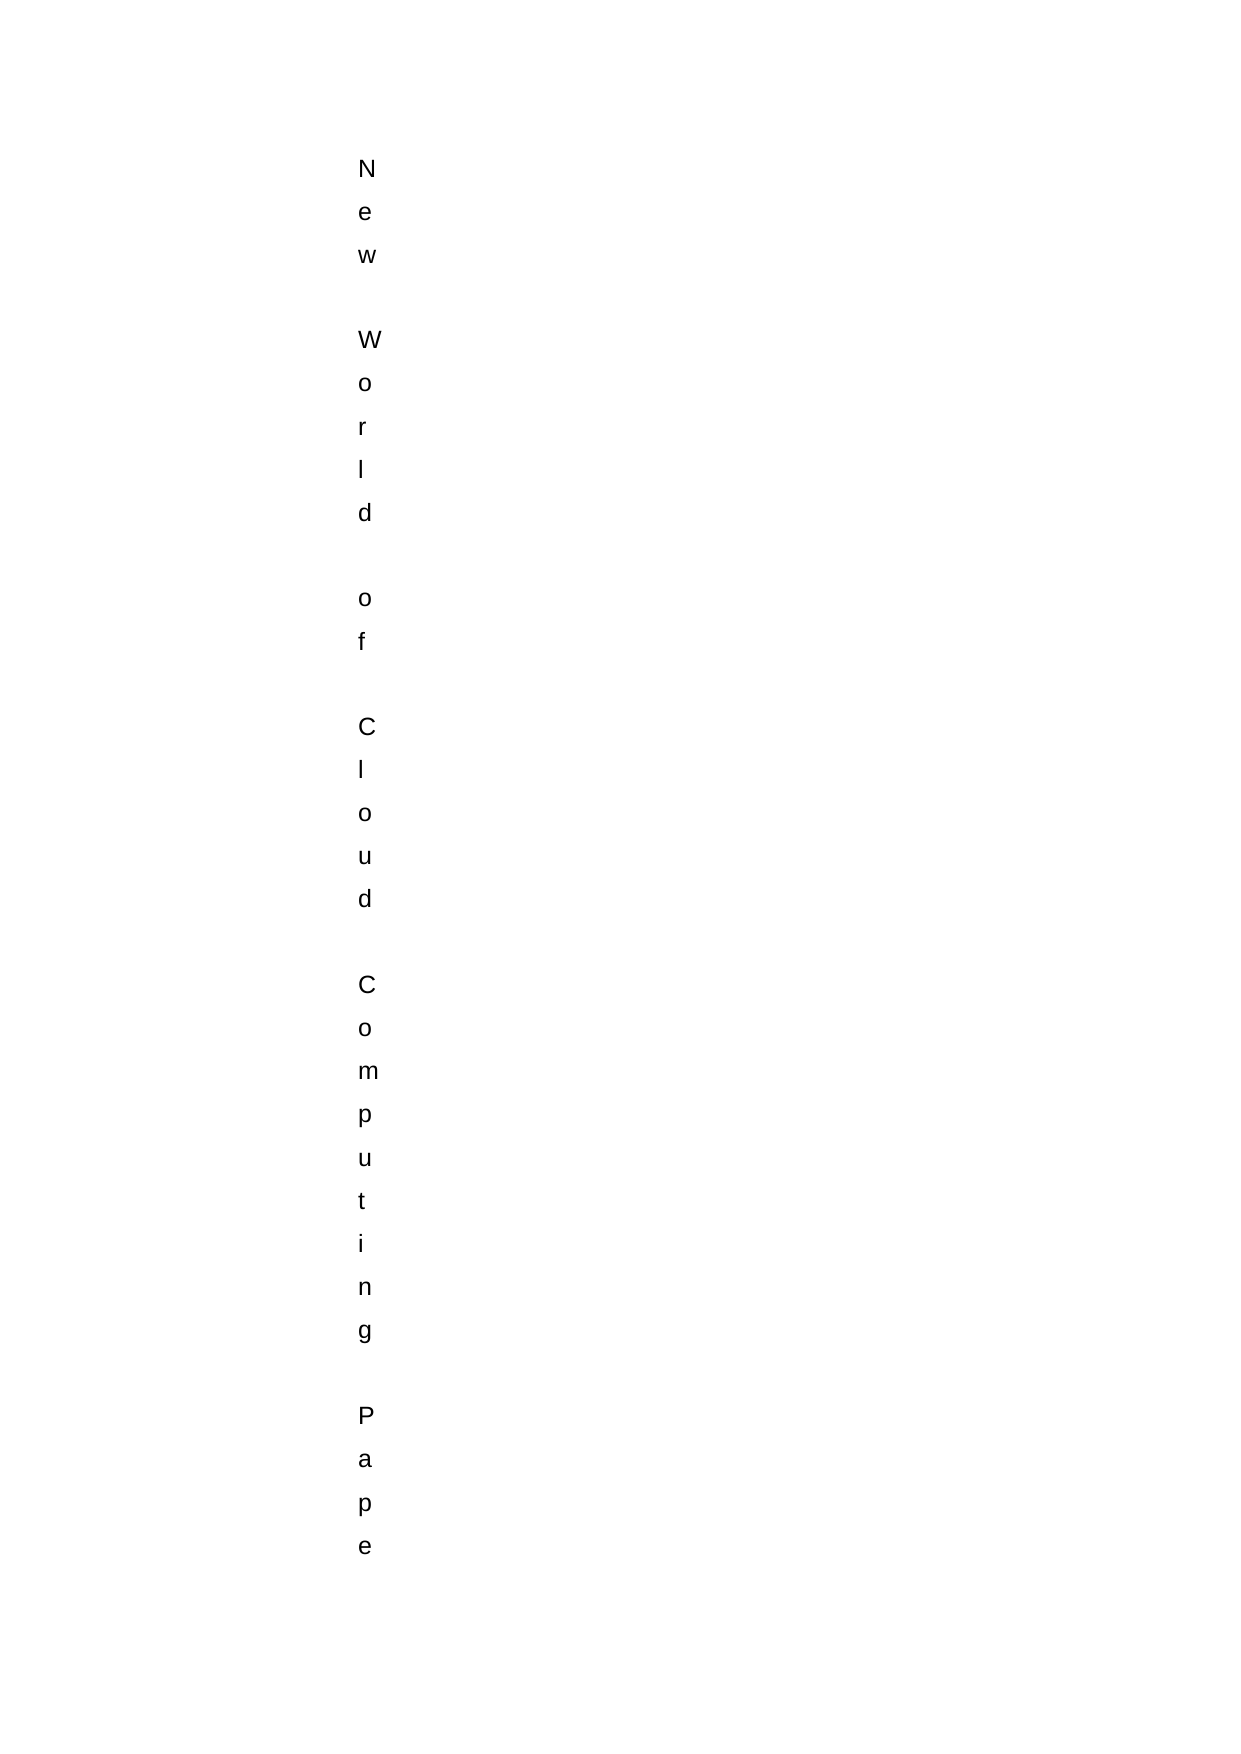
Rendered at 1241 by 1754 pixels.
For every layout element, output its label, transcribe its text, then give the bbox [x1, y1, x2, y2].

table_cell Moving to the Cloud: Developing Apps in the New World of Cloud Computing Paperback – 2012, By Sitaram (Author) [272, 154, 372, 1559]
